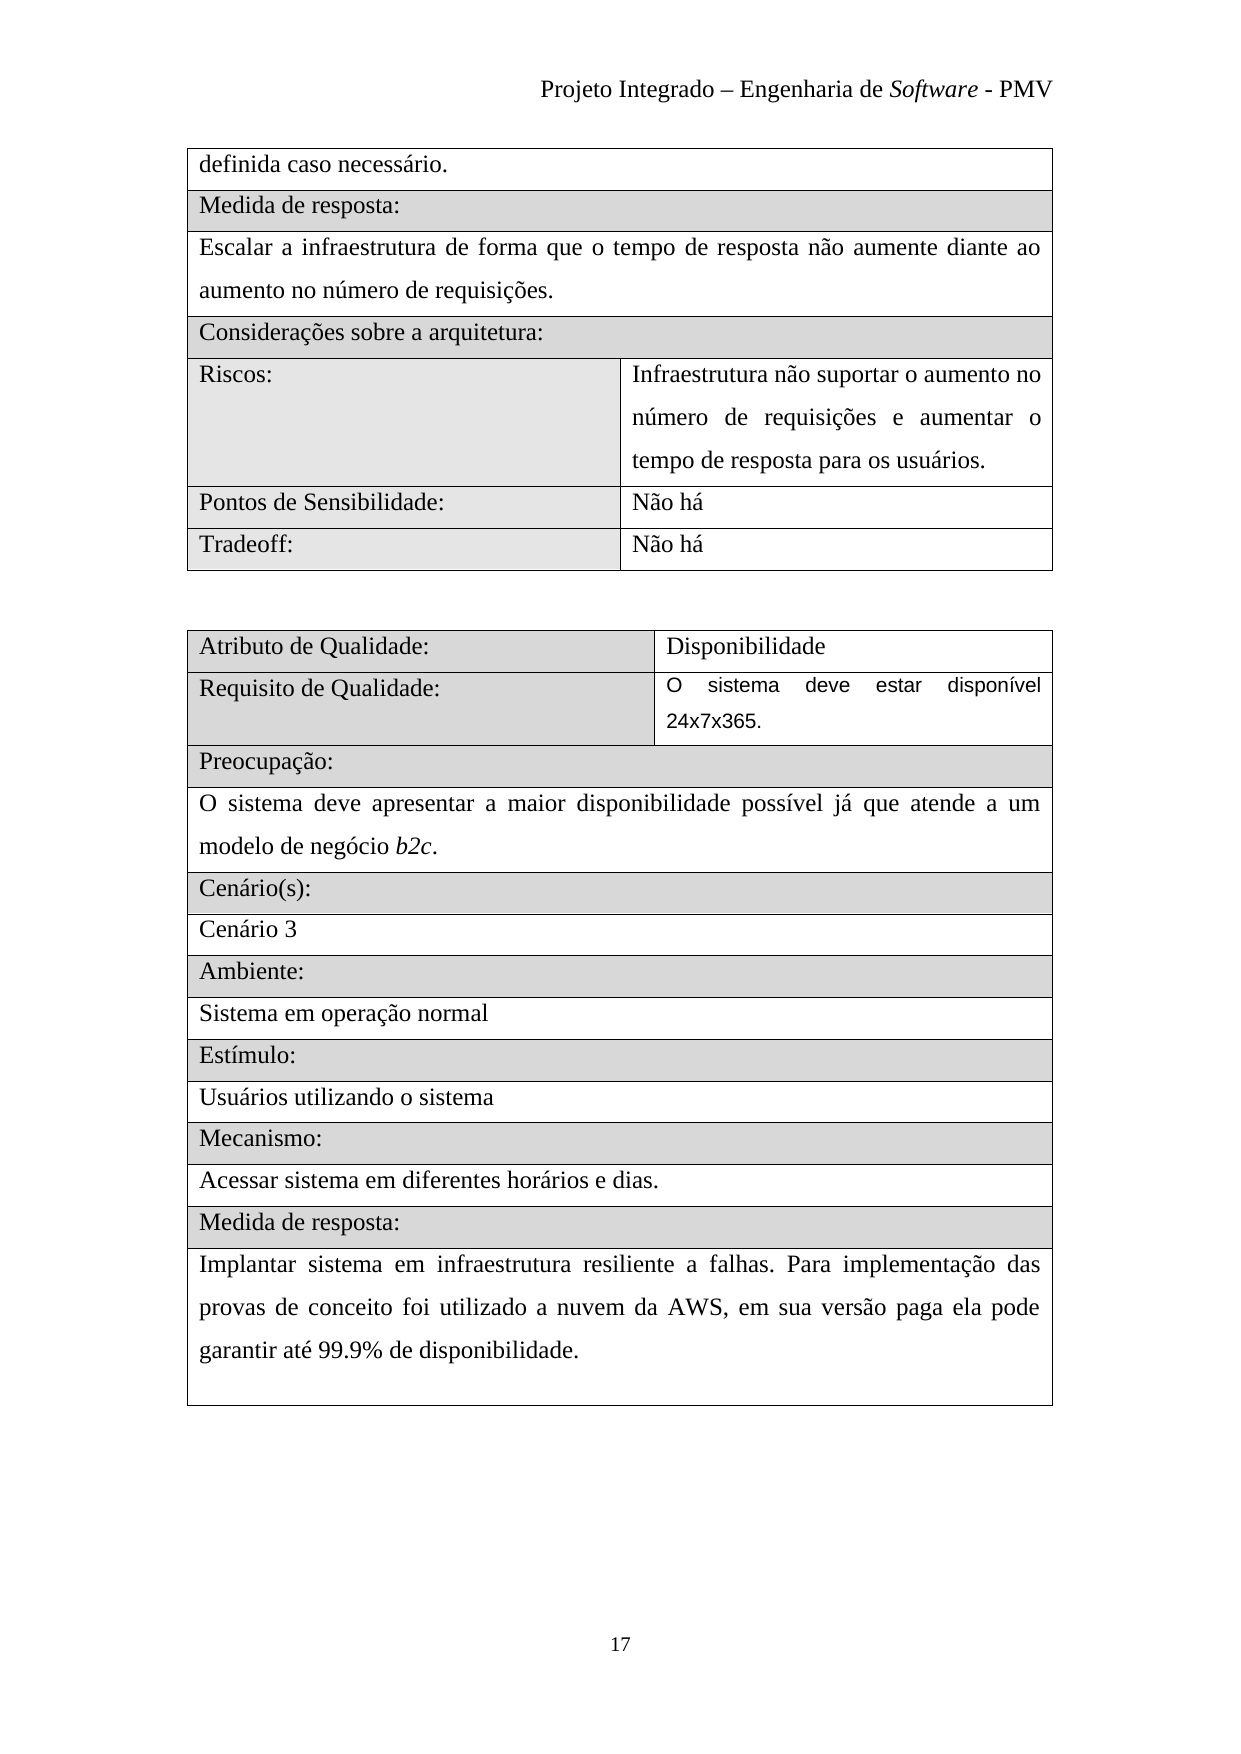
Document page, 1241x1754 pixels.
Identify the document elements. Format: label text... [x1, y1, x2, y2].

table_cell Infraestrutura não suportar o aumento no número de requisições e aumentar o tempo de resposta para os usuários. [621, 359, 1052, 486]
table_cell O sistema deve estar disponível 24x7x365. [655, 673, 1052, 745]
table_cell Sistema em operação normal [188, 998, 1052, 1039]
table_cell Pontos de Sensibilidade: [188, 487, 620, 528]
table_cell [188, 1249, 1052, 1405]
table_cell Estímulo: [188, 1040, 1052, 1081]
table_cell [188, 149, 1052, 189]
table_header Disponibilidade [655, 631, 1052, 672]
table_cell Ambiente: [188, 956, 1052, 997]
table_cell Tradeoff: [188, 529, 620, 569]
table_cell Cenário(s): [188, 873, 1052, 913]
table_cell Requisito de Qualidade: [188, 673, 654, 745]
table_cell Não há [621, 529, 1052, 569]
table_cell O sistema deve apresentar a maior disponibilidade possível já que atende a um modelo de negócio b2c. [188, 788, 1052, 872]
table_cell Mecanismo: [188, 1123, 1052, 1164]
table_cell Não há [621, 487, 1052, 528]
table_cell Medida de resposta: [188, 1207, 1052, 1248]
table_cell Acessar sistema em diferentes horários e dias. [188, 1165, 1052, 1206]
table_cell Considerações sobre a arquitetura: [188, 317, 1052, 358]
table_cell Usuários utilizando o sistema [188, 1082, 1052, 1122]
table_cell Cenário 3 [188, 915, 1052, 955]
table_cell Riscos: [188, 359, 620, 486]
table_cell Preocupação: [188, 746, 1052, 787]
table_cell Escalar a infraestrutura de forma que o tempo de resposta não aumente diante ao aumento no número de requisições. [188, 232, 1052, 316]
table_header Atributo de Qualidade: [188, 631, 654, 672]
table_cell Medida de resposta: [188, 191, 1052, 231]
